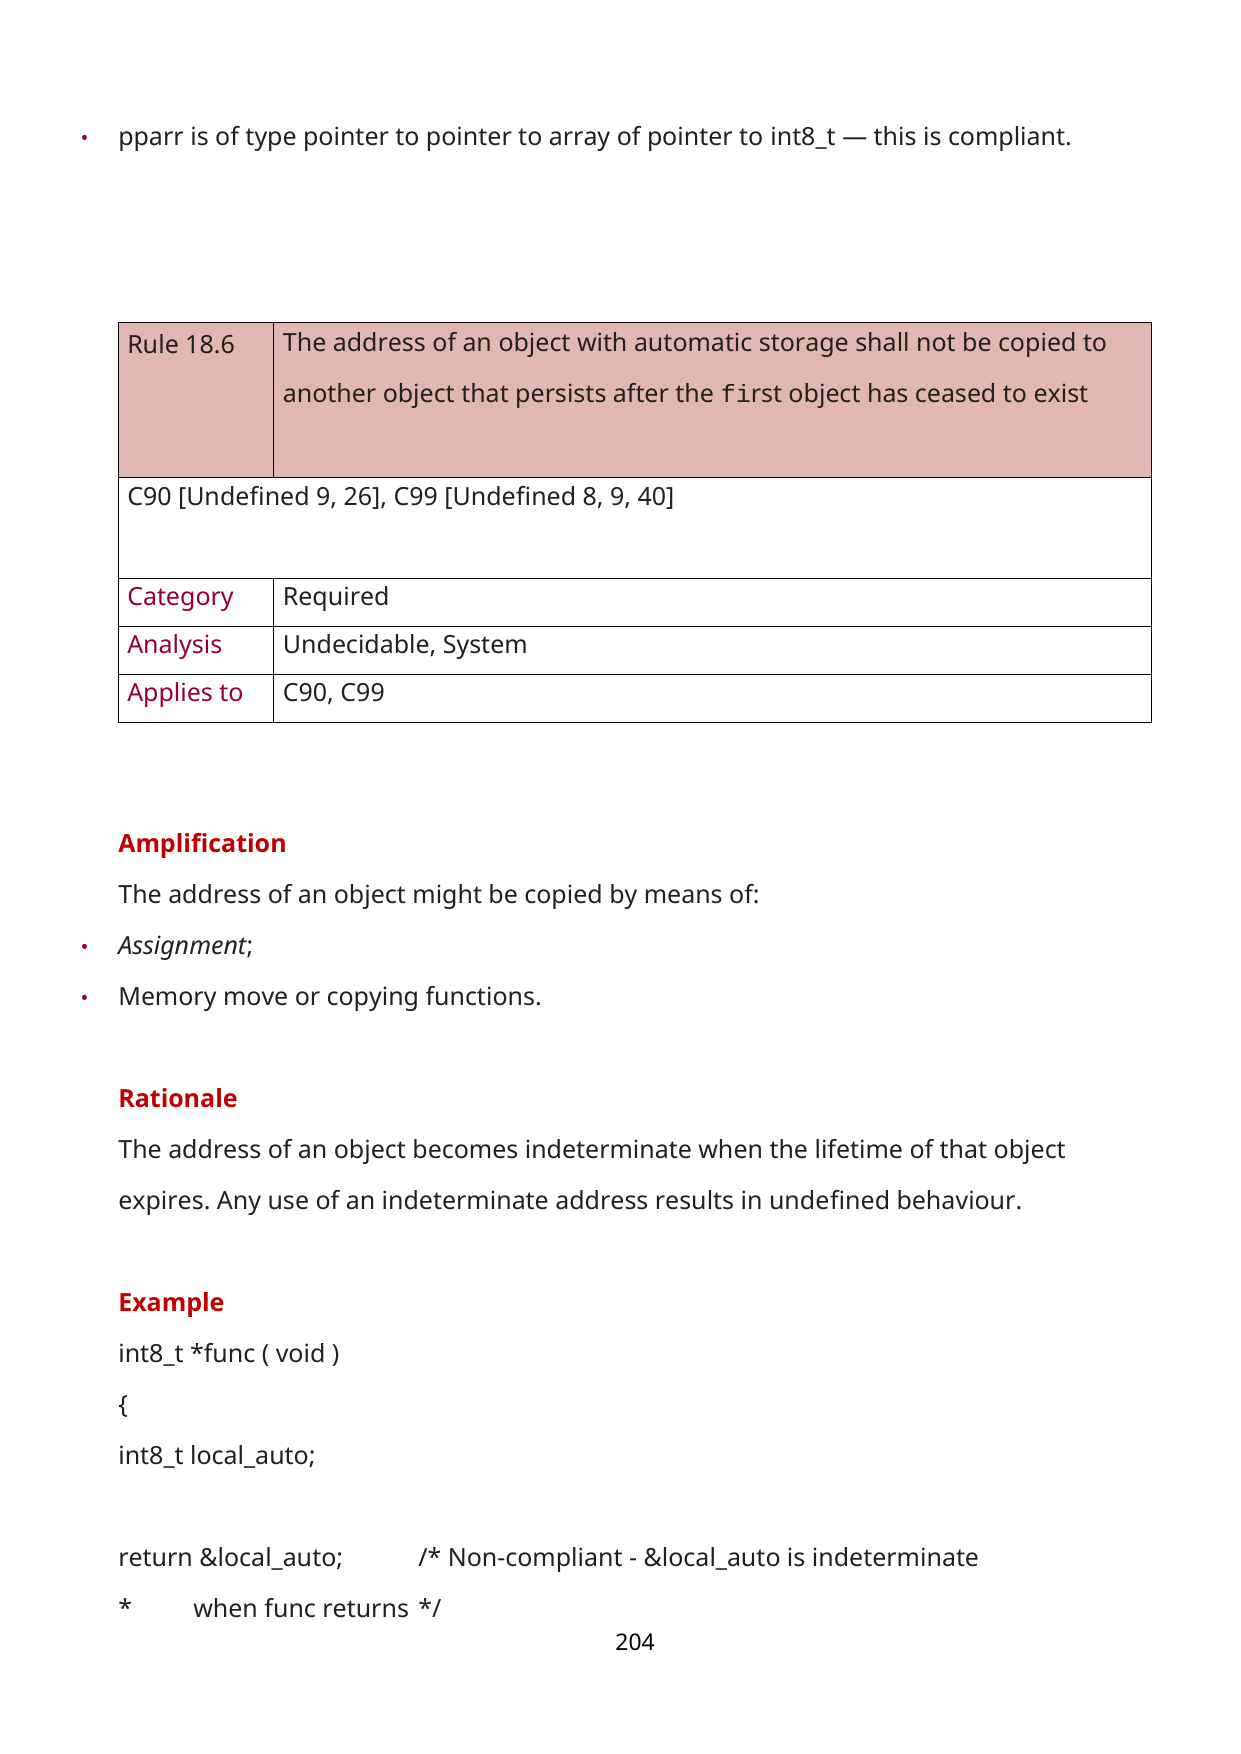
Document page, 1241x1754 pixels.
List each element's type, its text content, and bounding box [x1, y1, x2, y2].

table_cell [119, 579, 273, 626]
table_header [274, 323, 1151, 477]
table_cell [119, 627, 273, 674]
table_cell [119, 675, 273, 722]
text The address of an object might be copied by means of: [118, 876, 1152, 911]
text * when func returns */ [118, 1591, 1152, 1625]
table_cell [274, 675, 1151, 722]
text The address of an object becomes indeterminate when the lifetime of that object expires. Any use of an indeterminate address results in undefined behaviour. [118, 1132, 1152, 1217]
text { [118, 1387, 1152, 1421]
list Memory move or copying functions. [80, 978, 1152, 1013]
text int8_t local_auto; [118, 1438, 1152, 1472]
list pparr is of type pointer to pointer to array of pointer to int8_t — this is compliant. [80, 118, 1152, 152]
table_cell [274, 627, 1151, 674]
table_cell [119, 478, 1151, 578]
list Assignment; [80, 927, 1152, 962]
text int8_t *func ( void ) [118, 1336, 1152, 1370]
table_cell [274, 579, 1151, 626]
text Example [118, 1285, 1152, 1319]
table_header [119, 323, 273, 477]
text Rationale [118, 1081, 1152, 1115]
text Amplification [118, 825, 1152, 859]
text return &local_auto; /* Non-compliant - &local_auto is indeterminate [118, 1540, 1152, 1574]
